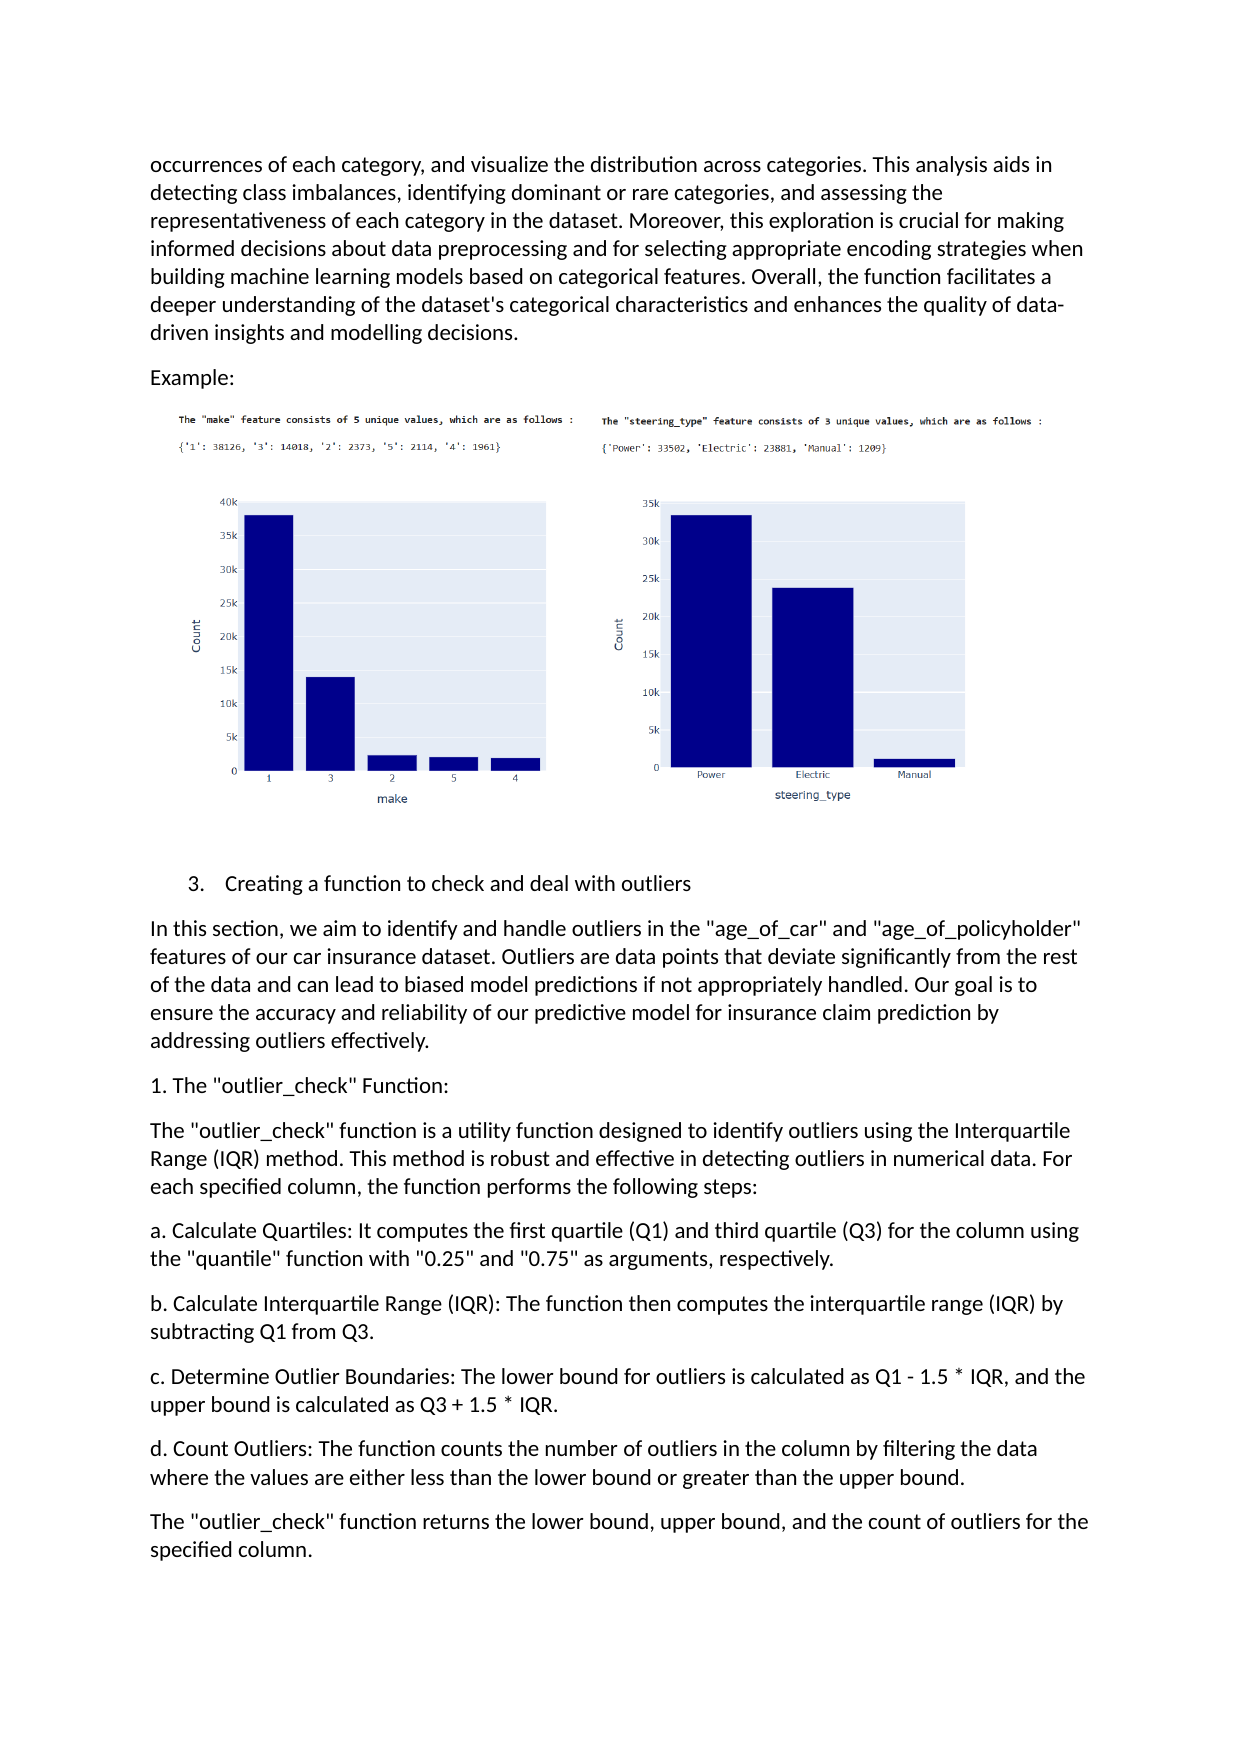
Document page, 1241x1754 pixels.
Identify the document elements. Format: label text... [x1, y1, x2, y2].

text 1. The "outlier_check" Function: [150, 1071, 1090, 1099]
picture [150, 407, 1053, 809]
text The "outlier_check" function is a utility function designed to identify outliers using the Interquartile Range (IQR) method. This method is robust and effective in detecting outliers in numerical data. For each specified column, the function performs the following steps: [150, 1116, 1090, 1200]
text d. Count Outliers: The function counts the number of outliers in the column by filtering the data where the values are either less than the lower bound or greater than the upper bound. [150, 1434, 1090, 1491]
text The "outlier_check" function returns the lower bound, upper bound, and the count of outliers for the specified column. [150, 1507, 1090, 1563]
list Creating a function to check and deal with outliers [187, 869, 1090, 898]
text b. Calculate Interquartile Range (IQR): The function then computes the interquartile range (IQR) by subtracting Q1 from Q3. [150, 1289, 1090, 1345]
text a. Calculate Quartiles: It computes the first quartile (Q1) and third quartile (Q3) for the column using the "quantile" function with "0.25" and "0.75" as arguments, respectively. [150, 1216, 1090, 1272]
text In this section, we aim to identify and handle outliers in the "age_of_car" and "age_of_policyholder" features of our car insurance dataset. Outliers are data points that deviate significantly from the rest of the data and can lead to biased model predictions if not appropriately handled. Our goal is to ensure the accuracy and reliability of our predictive model for insurance claim prediction by addressing outliers effectively. [150, 914, 1090, 1054]
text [150, 150, 1090, 346]
text c. Determine Outlier Boundaries: The lower bound for outliers is calculated as Q1 - 1.5 * IQR, and the upper bound is calculated as Q3 + 1.5 * IQR. [150, 1362, 1090, 1418]
text Example: [150, 363, 1090, 391]
